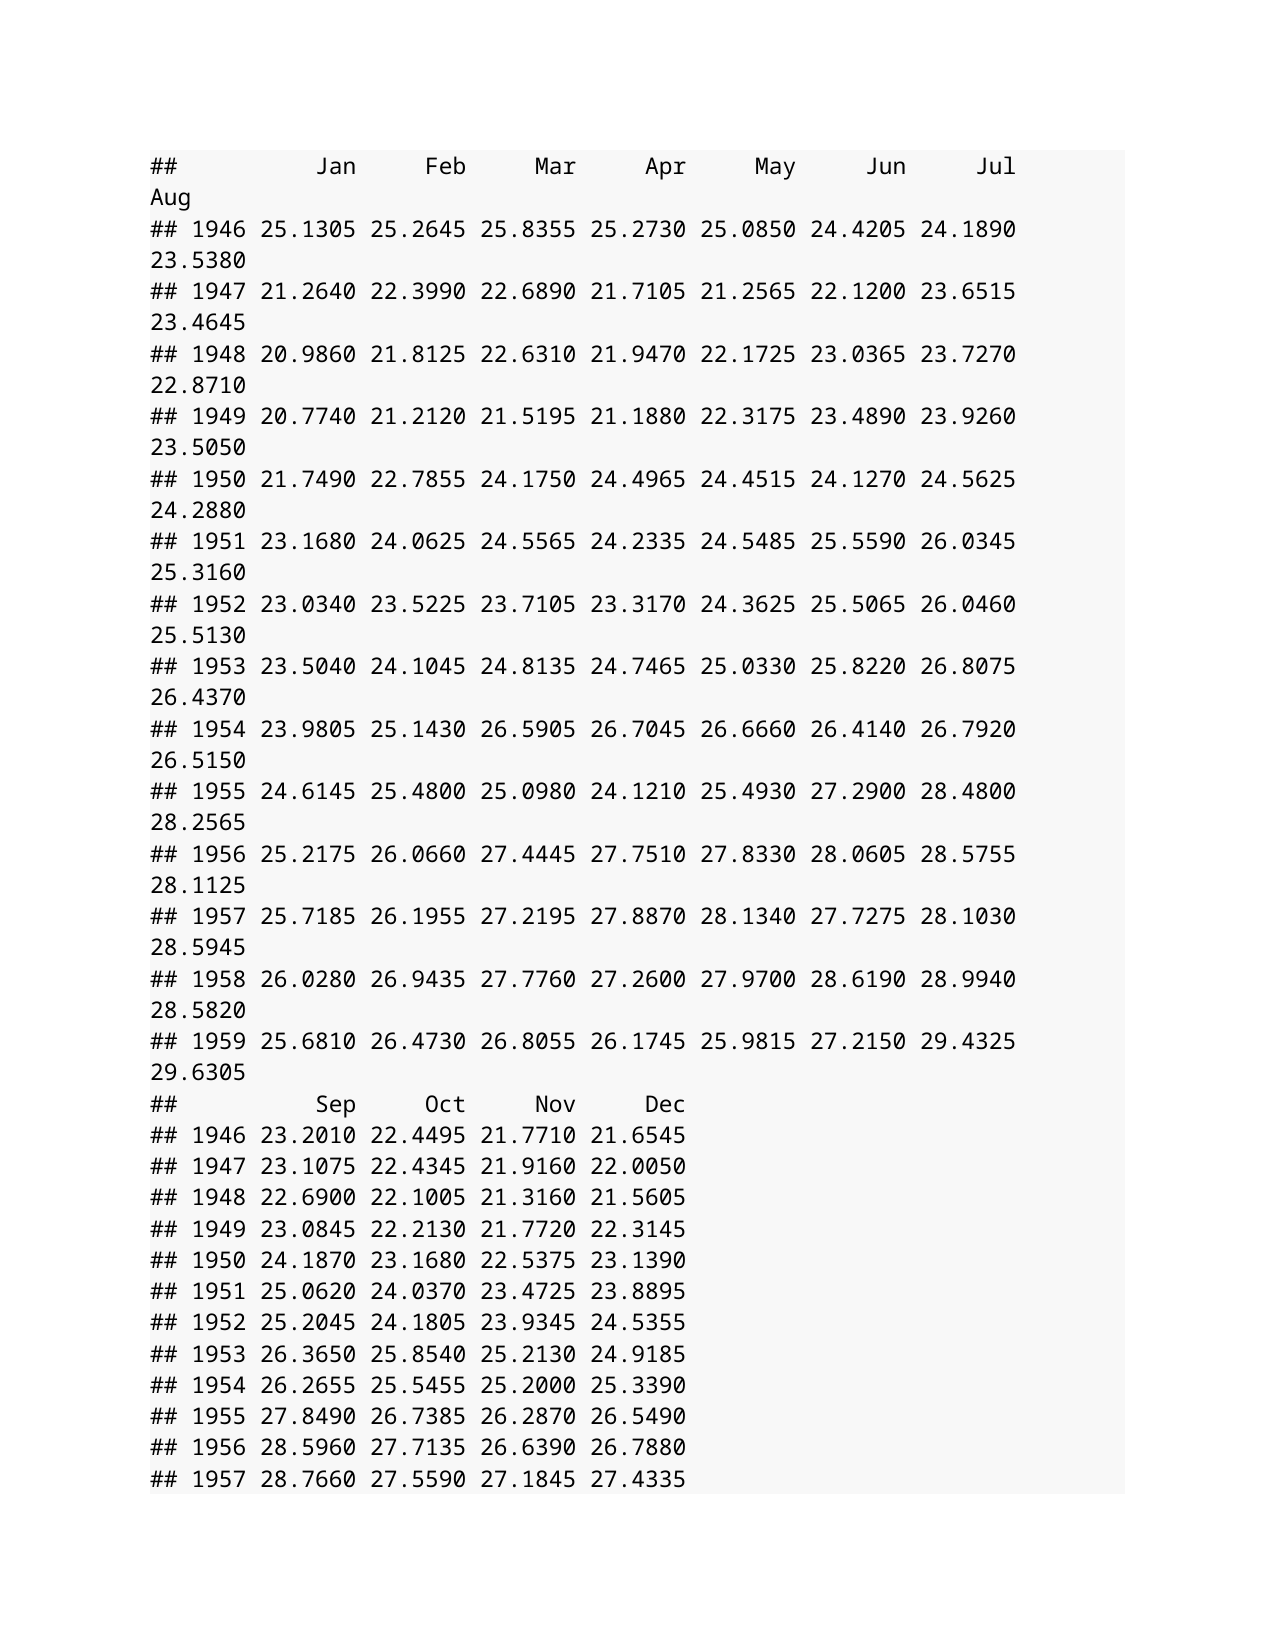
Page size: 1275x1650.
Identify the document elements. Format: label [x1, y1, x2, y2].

text [150, 150, 1125, 1494]
